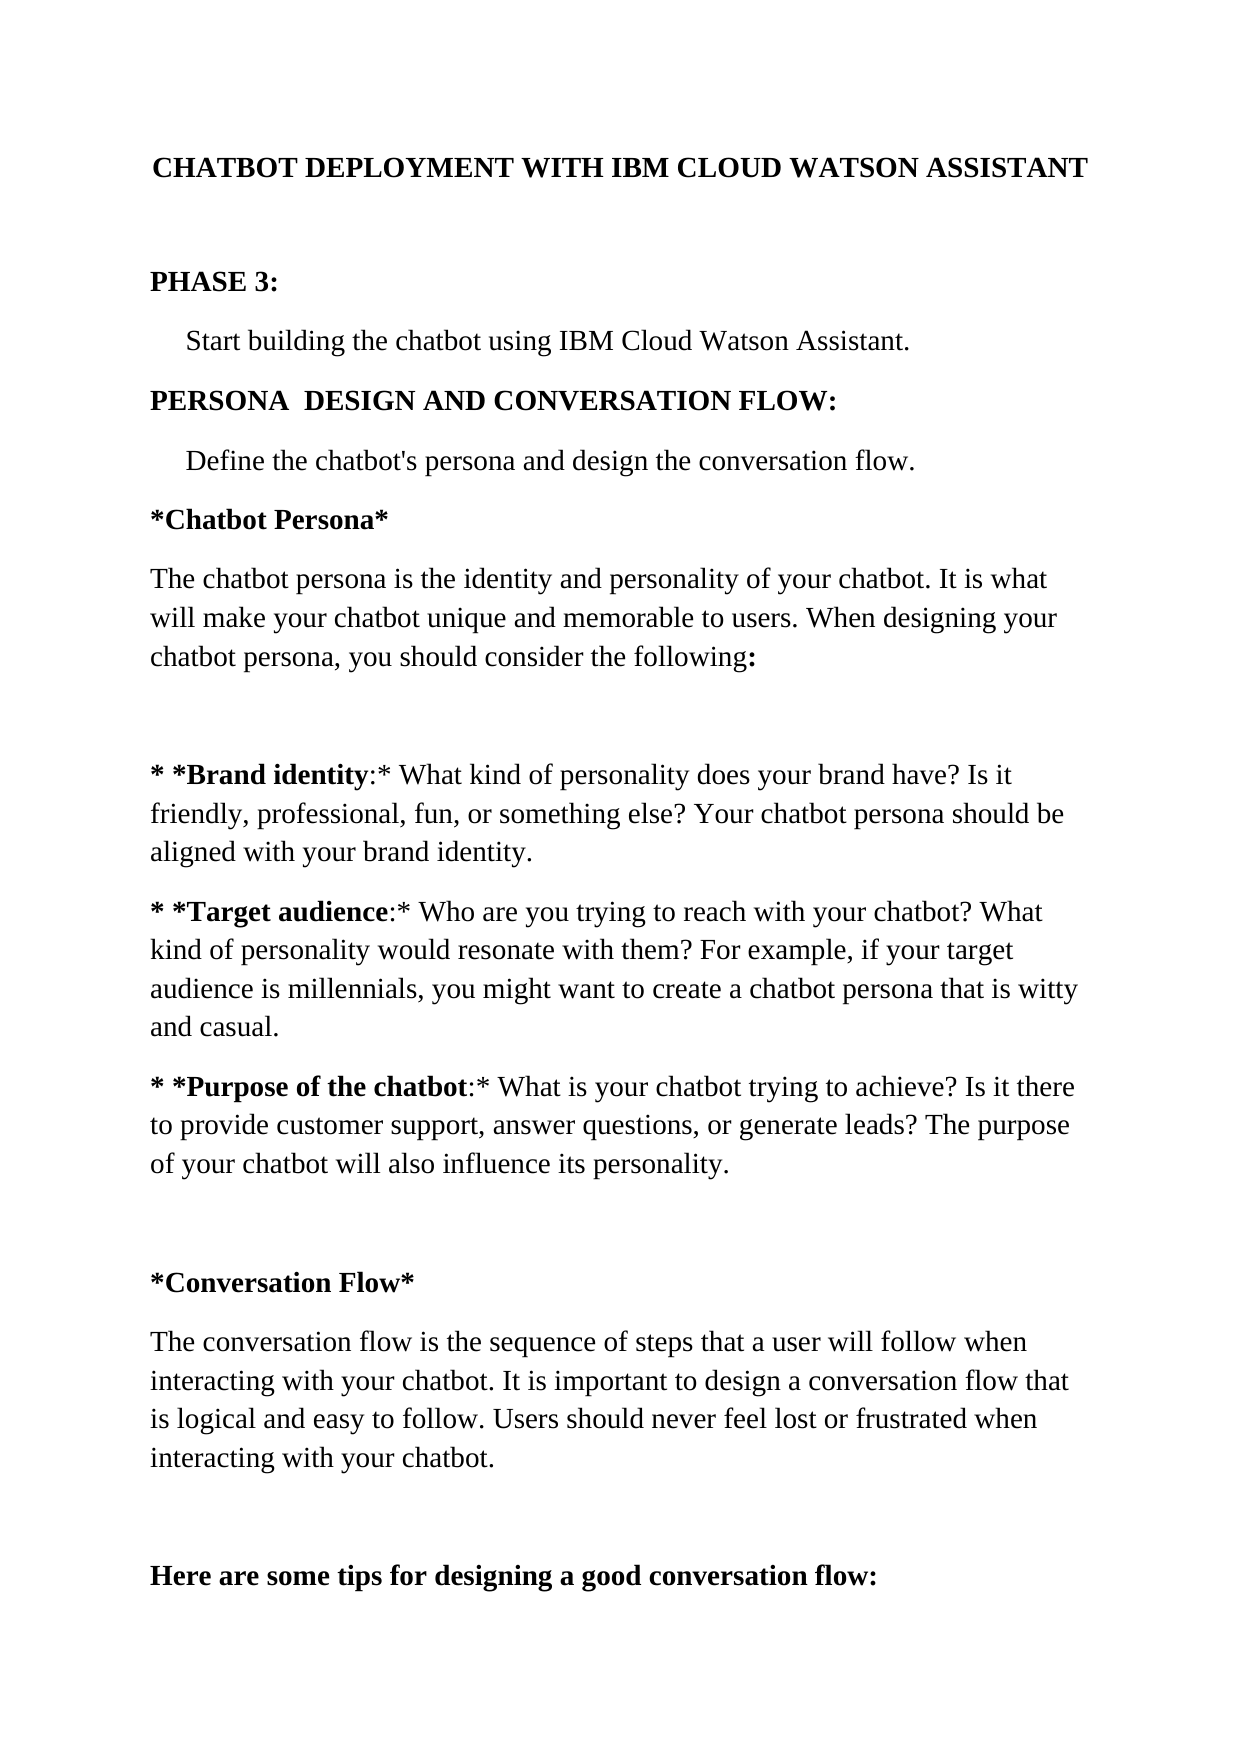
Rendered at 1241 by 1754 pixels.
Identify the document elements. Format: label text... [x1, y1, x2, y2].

text Start building the chatbot using IBM Cloud Watson Assistant. [150, 323, 1090, 357]
text * *Brand identity:* What kind of personality does your brand have? Is it friendly, professional, fun, or something else? Your chatbot persona should be aligned with your brand identity. [150, 757, 1090, 868]
text CHATBOT DEPLOYMENT WITH IBM CLOUD WATSON ASSISTANT [150, 150, 1090, 183]
text PERSONA DESIGN AND CONVERSATION FLOW: [150, 383, 1090, 417]
text * *Target audience:* Who are you trying to reach with your chatbot? What kind of personality would resonate with them? For example, if your target audience is millennials, you might want to create a chatbot persona that is witty and casual. [150, 894, 1090, 1043]
text The conversation flow is the sequence of steps that a user will follow when interacting with your chatbot. It is important to design a conversation flow that is logical and easy to follow. Users should never feel lost or frustrated when interacting with your chatbot. [150, 1324, 1090, 1473]
text *Chatbot Persona* [150, 502, 1090, 536]
text Here are some tips for designing a good conversation flow: [150, 1558, 1090, 1592]
text The chatbot persona is the identity and personality of your chatbot. It is what will make your chatbot unique and memorable to users. When designing your chatbot persona, you should consider the following: [150, 562, 1090, 672]
text * *Purpose of the chatbot:* What is your chatbot trying to achieve? Is it there to provide customer support, answer questions, or generate leads? The purpose of your chatbot will also influence its personality. [150, 1069, 1090, 1179]
text PHASE 3: [150, 264, 1090, 297]
text Define the chatbot's persona and design the conversation flow. [150, 443, 1090, 476]
text *Conversation Flow* [150, 1265, 1090, 1298]
